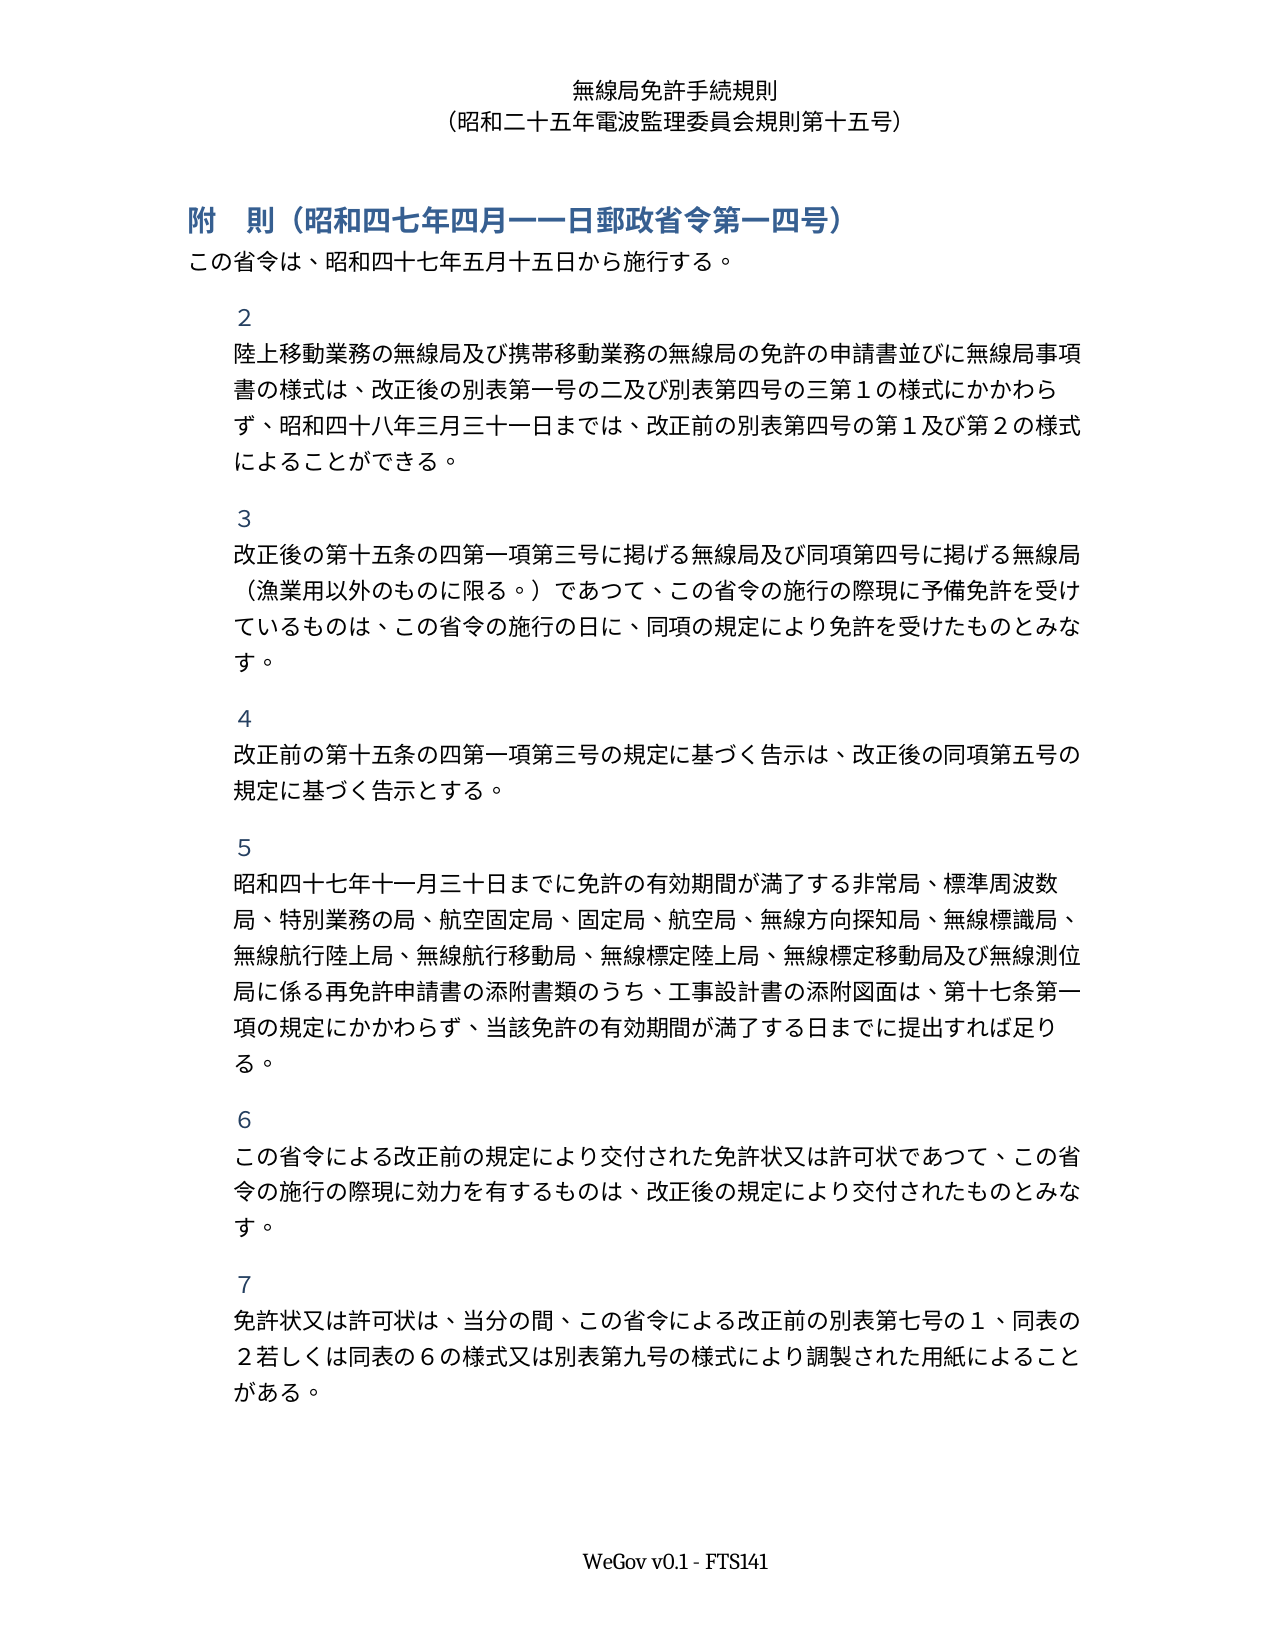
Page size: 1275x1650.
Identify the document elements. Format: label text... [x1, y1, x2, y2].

text 改正前の第十五条の四第一項第三号の規定に基づく告示は、改正後の同項第五号の規定に基づく告示とする。 [233, 739, 1087, 807]
text この省令は、昭和四十七年五月十五日から施行する。 [187, 246, 1087, 277]
subtitle ２ [233, 302, 1087, 334]
text この省令による改正前の規定により交付された免許状又は許可状であつて、この省令の施行の際現に効力を有するものは、改正後の規定により交付されたものとみなす。 [233, 1140, 1087, 1243]
text 免許状又は許可状は、当分の間、この省令による改正前の別表第七号の１、同表の２若しくは同表の６の様式又は別表第九号の様式により調製された用紙によることがある。 [233, 1305, 1087, 1408]
text 改正後の第十五条の四第一項第三号に掲げる無線局及び同項第四号に掲げる無線局（漁業用以外のものに限る。）であつて、この省令の施行の際現に予備免許を受けているものは、この省令の施行の日に、同項の規定により免許を受けたものとみなす。 [233, 539, 1087, 678]
subtitle ４ [233, 703, 1087, 735]
subtitle ６ [233, 1104, 1087, 1136]
subtitle ３ [233, 503, 1087, 534]
subtitle ７ [233, 1269, 1087, 1300]
text 昭和四十七年十一月三十日までに免許の有効期間が満了する非常局、標準周波数局、特別業務の局、航空固定局、固定局、航空局、無線方向探知局、無線標識局、無線航行陸上局、無線航行移動局、無線標定陸上局、無線標定移動局及び無線測位局に係る再免許申請書の添附書類のうち、工事設計書の添附図面は、第十七条第一項の規定にかかわらず、当該免許の有効期間が満了する日までに提出すれば足りる。 [233, 868, 1087, 1079]
subtitle ５ [233, 832, 1087, 863]
text 陸上移動業務の無線局及び携帯移動業務の無線局の免許の申請書並びに無線局事項書の様式は、改正後の別表第一号の二及び別表第四号の三第１の様式にかかわらず、昭和四十八年三月三十一日までは、改正前の別表第四号の第１及び第２の様式によることができる。 [233, 338, 1087, 477]
subtitle 附 則（昭和四七年四月一一日郵政省令第一四号） [187, 200, 1087, 240]
